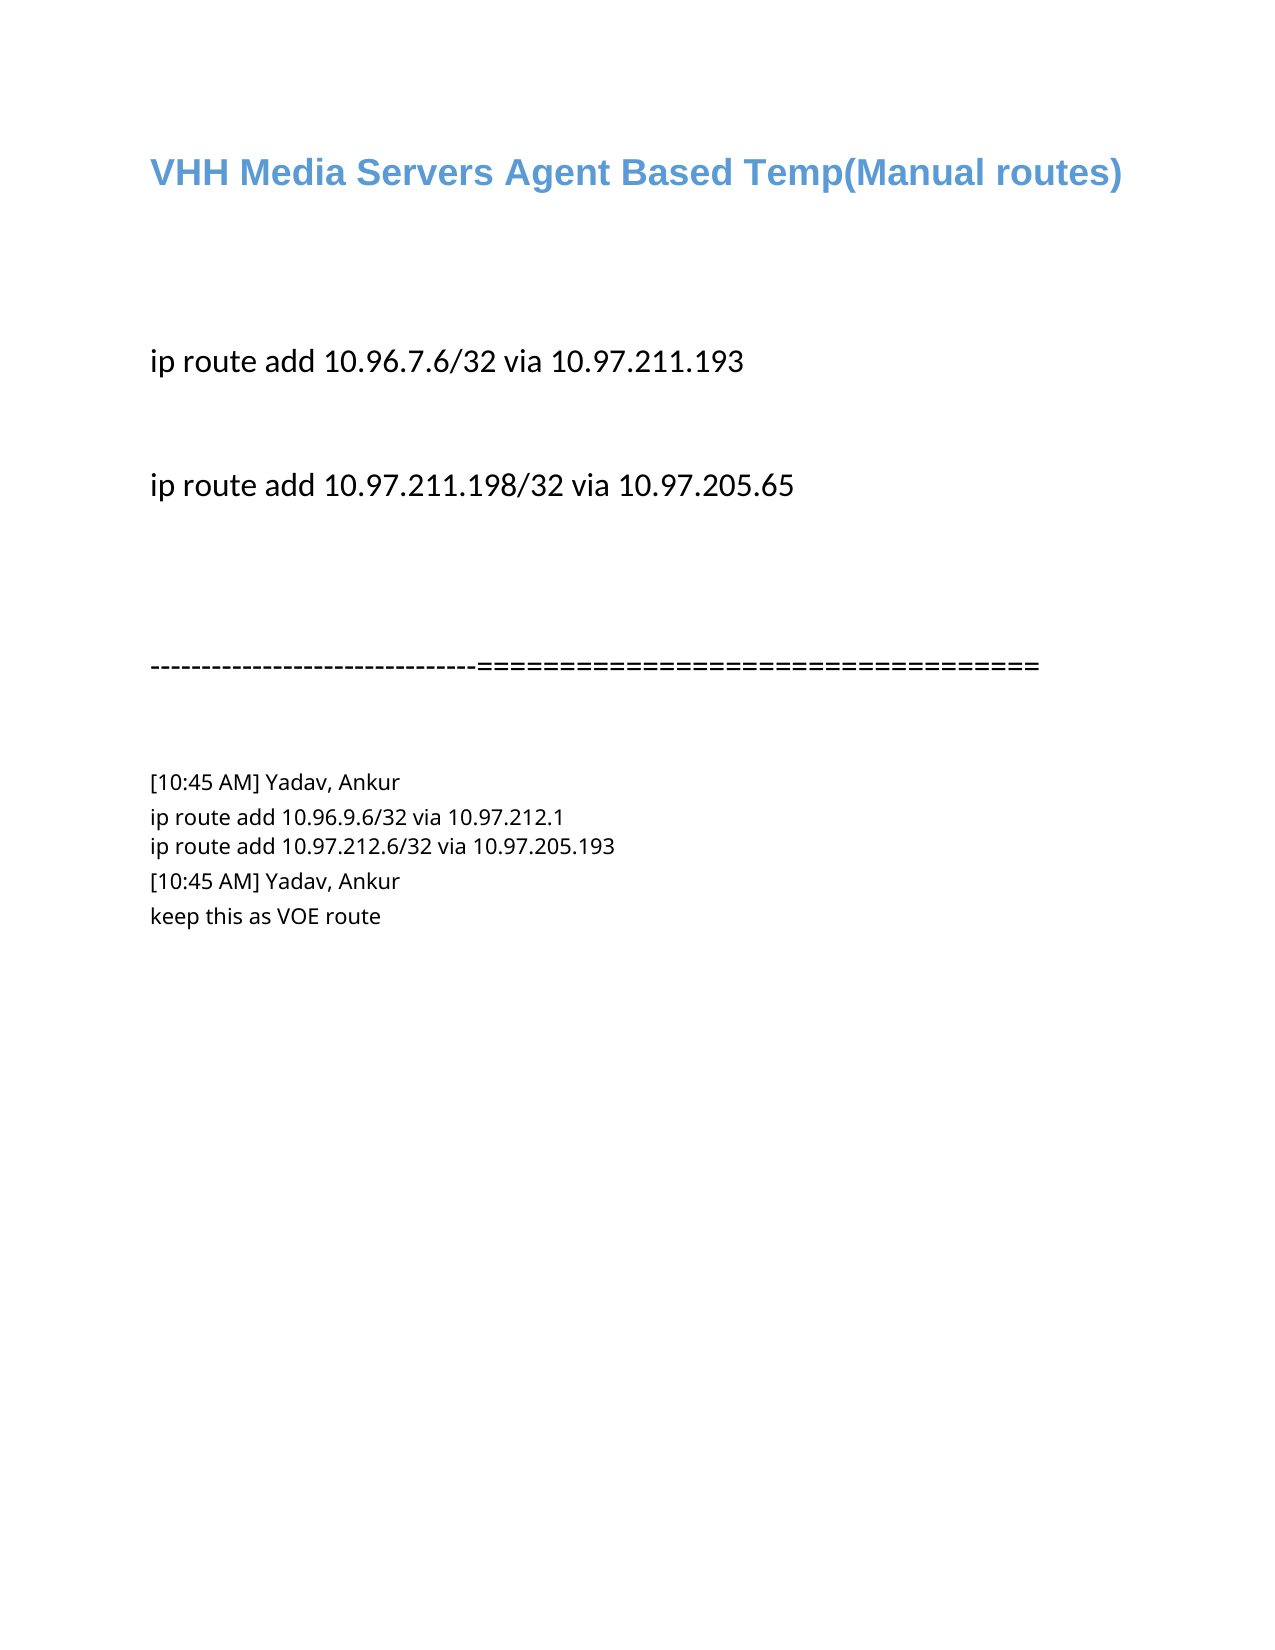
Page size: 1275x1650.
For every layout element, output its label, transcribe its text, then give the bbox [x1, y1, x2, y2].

text [10:45 AM] Yadav, Ankur [150, 866, 1125, 896]
text keep this as VOE route [150, 901, 1125, 931]
text ip route add 10.97.211.198/32 via 10.97.205.65 [150, 463, 1125, 504]
text [10:45 AM] Yadav, Ankur [150, 767, 1125, 796]
text ip route add 10.96.9.6/32 via 10.97.212.1 ip route add 10.97.212.6/32 via 10.97.205.193 [150, 802, 1125, 861]
text VHH Media Servers Agent Based Temp(Manual routes) [150, 150, 1125, 193]
text --------------------------------================================== [150, 645, 1125, 686]
text ip route add 10.96.7.6/32 via 10.97.211.193 [150, 340, 1125, 380]
